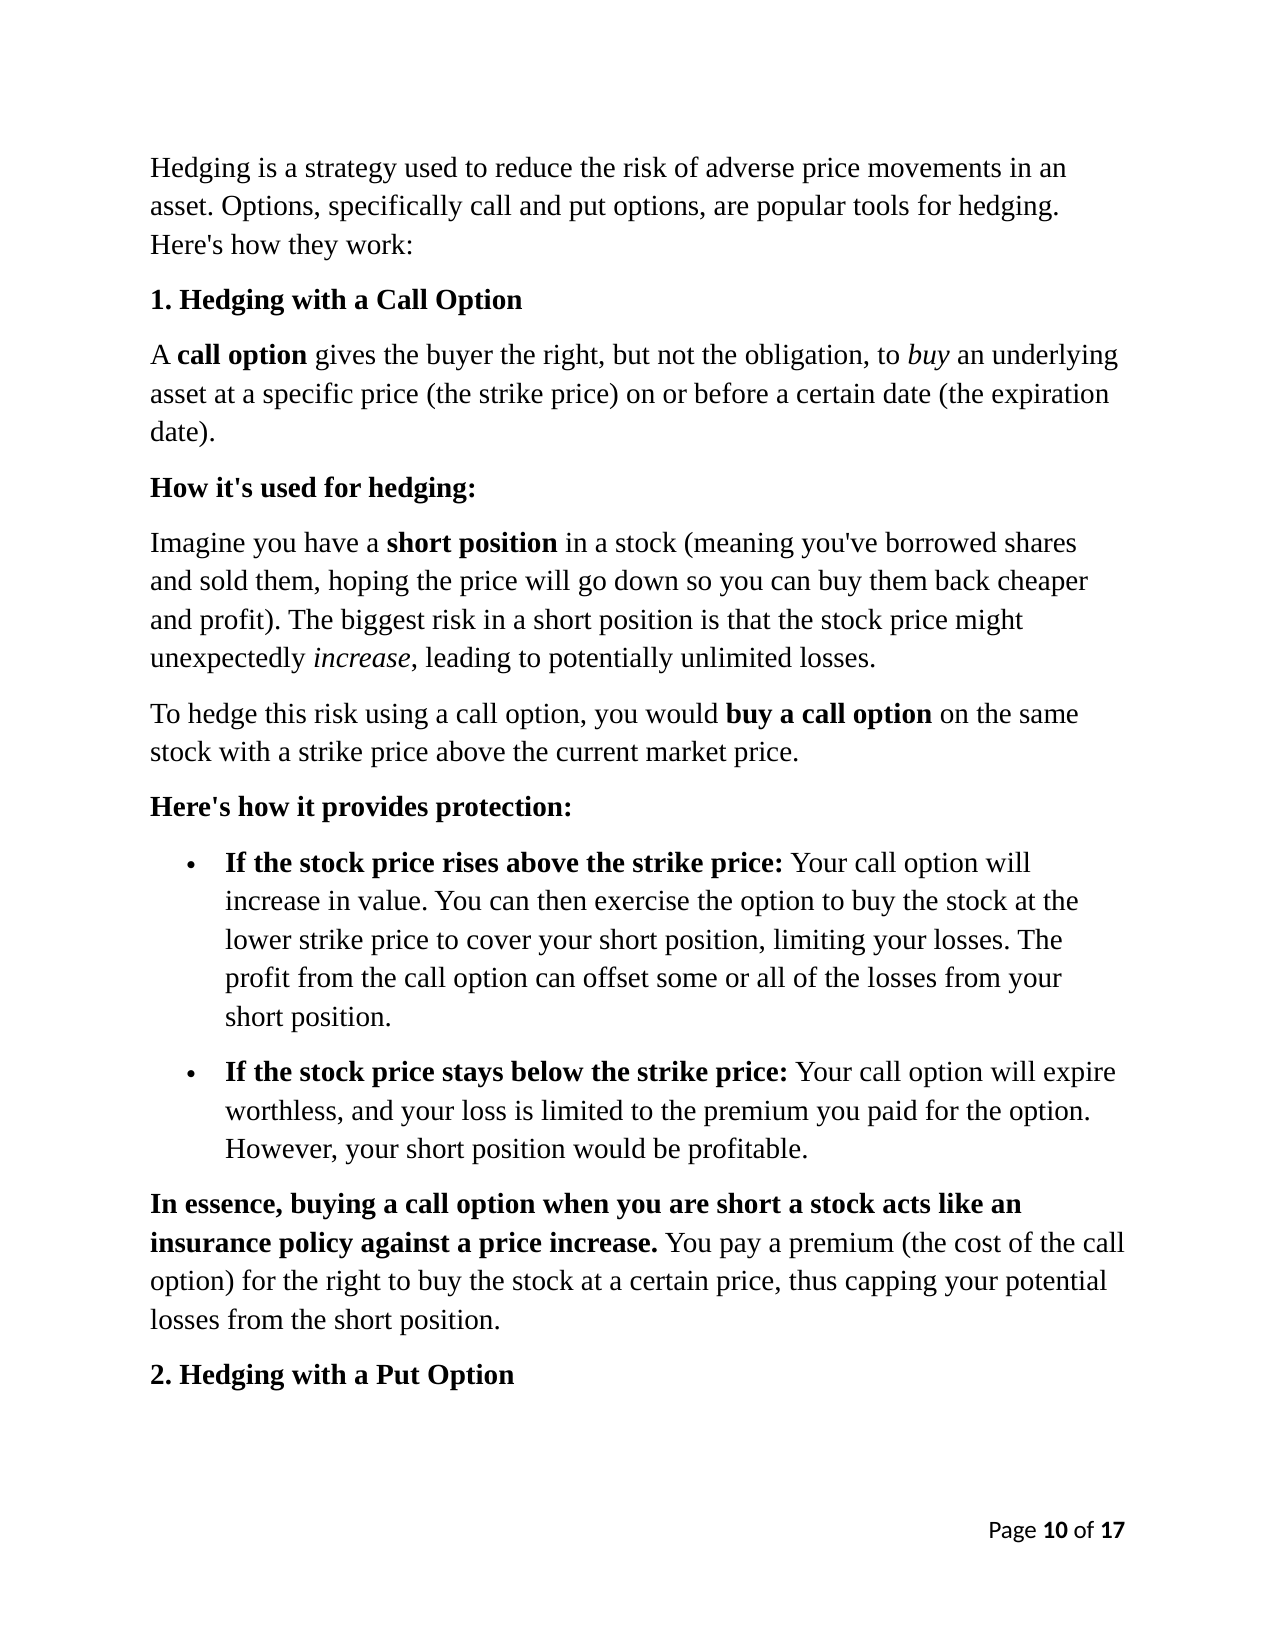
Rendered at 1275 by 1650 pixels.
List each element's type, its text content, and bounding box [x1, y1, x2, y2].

list If the stock price stays below the strike price: Your call option will expire worthless, and your loss is limited to the premium you paid for the option. However, your short position would be profitable. [187, 1054, 1125, 1165]
text How it's used for hedging: [150, 470, 1125, 503]
text Imagine you have a short position in a stock (meaning you've borrowed shares and sold them, hoping the price will go down so you can buy them back cheaper and profit). The biggest risk in a short position is that the stock price might unexpectedly increase, leading to potentially unlimited losses. [150, 525, 1125, 674]
text Here's how it provides protection: [150, 789, 1125, 823]
text Hedging is a strategy used to reduce the risk of adverse price movements in an asset. Options, specifically call and put options, are popular tools for hedging. Here's how they work: [150, 150, 1125, 261]
list If the stock price rises above the strike price: Your call option will increase in value. You can then exercise the option to buy the stock at the lower strike price to cover your short position, limiting your losses. The profit from the call option can offset some or all of the losses from your short position. [187, 845, 1125, 1032]
text In essence, buying a call option when you are short a stock acts like an insurance policy against a price increase. You pay a premium (the cost of the call option) for the right to buy the stock at a certain price, thus capping your potential losses from the short position. [150, 1186, 1125, 1336]
text To hedge this risk using a call option, you would buy a call option on the same stock with a strike price above the current market price. [150, 696, 1125, 768]
text A call option gives the buyer the right, but not the obligation, to buy an underlying asset at a specific price (the strike price) on or before a certain date (the expiration date). [150, 337, 1125, 448]
text 2. Hedging with a Put Option [150, 1357, 1125, 1391]
text 1. Hedging with a Call Option [150, 282, 1125, 316]
